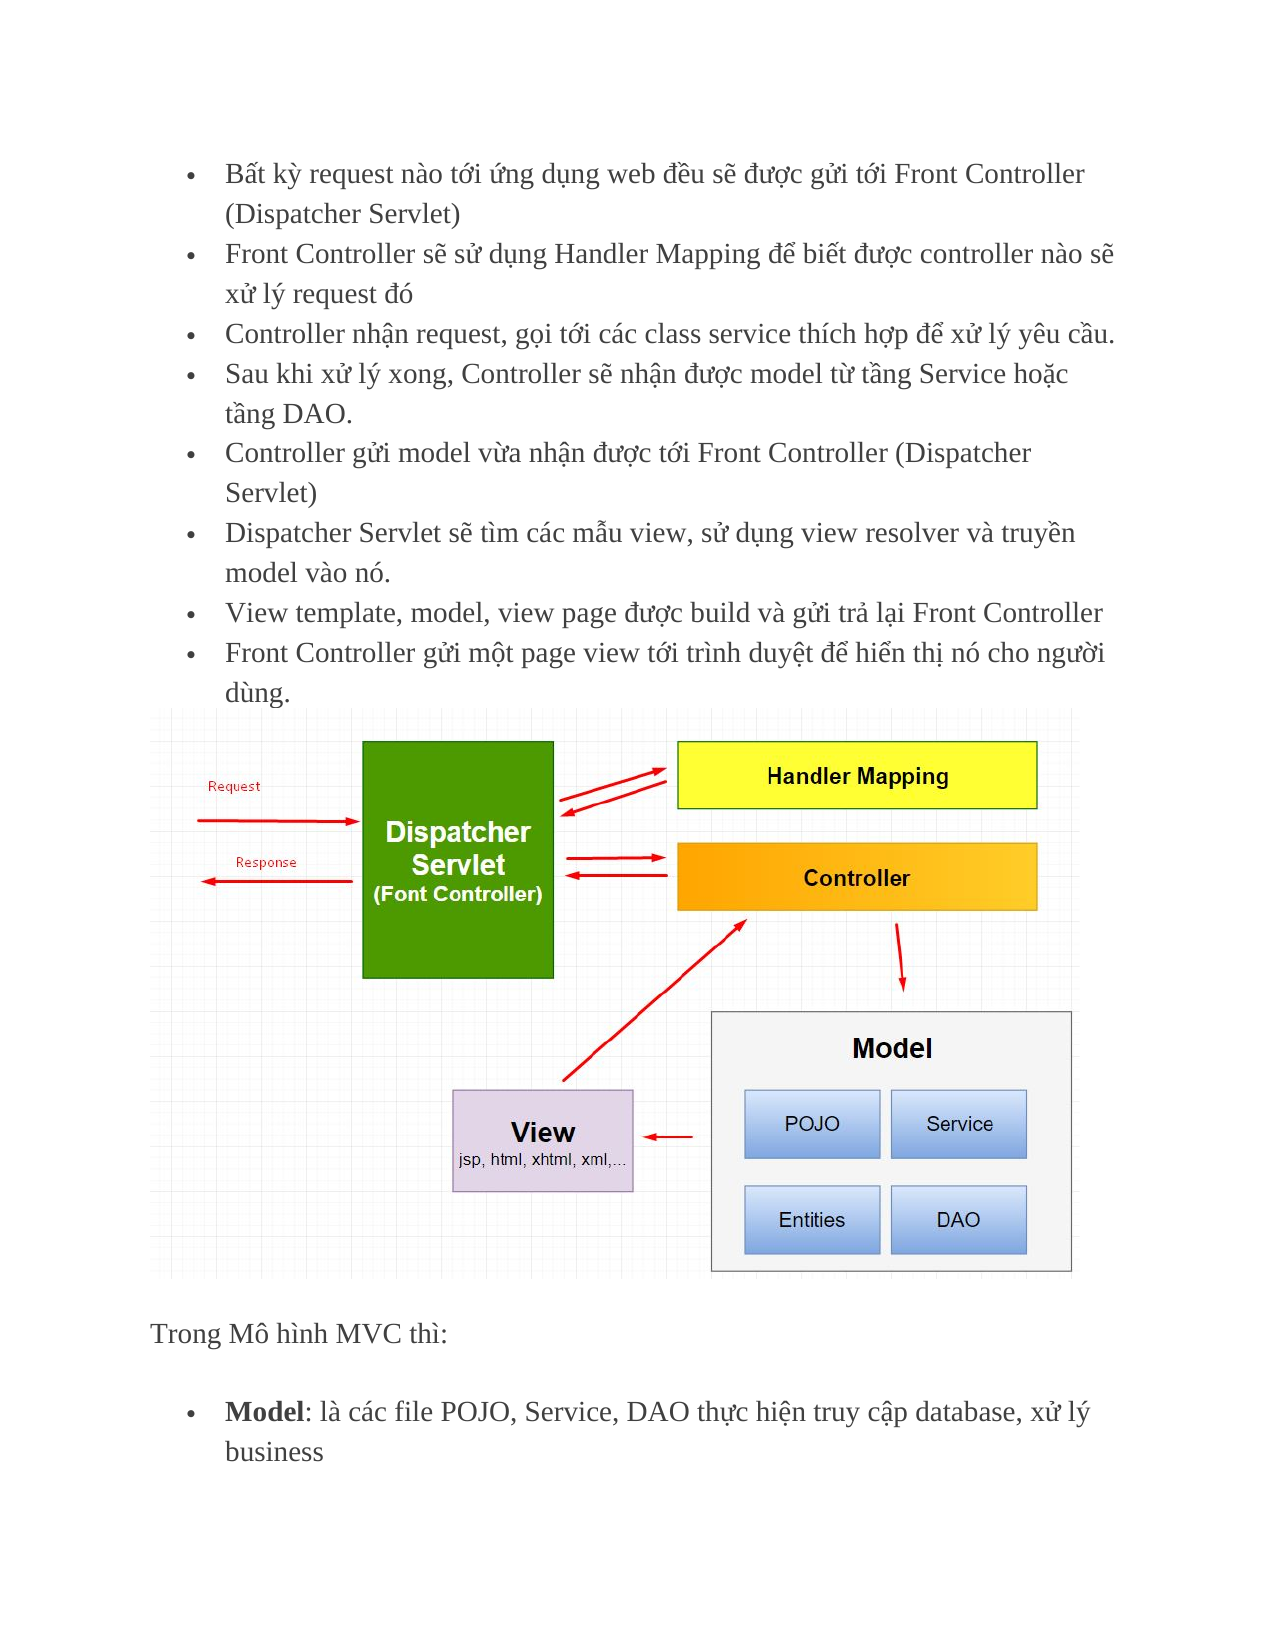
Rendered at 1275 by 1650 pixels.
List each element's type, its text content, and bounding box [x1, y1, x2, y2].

list View template, model, view page được build và gửi trả lại Front Controller [187, 589, 1125, 629]
picture [150, 708, 1080, 1279]
list Bất kỳ request nào tới ứng dụng web đều sẽ được gửi tới Front Controller (Dispatcher Servlet) [187, 150, 1125, 230]
list Sau khi xử lý xong, Controller sẽ nhận được model từ tầng Service hoặc tầng DAO. [187, 349, 1125, 429]
list Dispatcher Servlet sẽ tìm các mẫu view, sử dụng view resolver và truyền model vào nó. [187, 509, 1125, 589]
list Model: là các file POJO, Service, DAO thực hiện truy cập database, xử lý business [187, 1387, 1125, 1467]
list Controller gửi model vừa nhận được tới Front Controller (Dispatcher Servlet) [187, 429, 1125, 509]
list Front Controller gửi một page view tới trình duyệt để hiển thị nó cho người dùng. [187, 629, 1125, 708]
list Front Controller sẽ sử dụng Handler Mapping để biết được controller nào sẽ xử lý request đó [187, 230, 1125, 309]
list Controller nhận request, gọi tới các class service thích hợp để xử lý yêu cầu. [187, 309, 1125, 349]
text Trong Mô hình MVC thì: [150, 1316, 1125, 1350]
